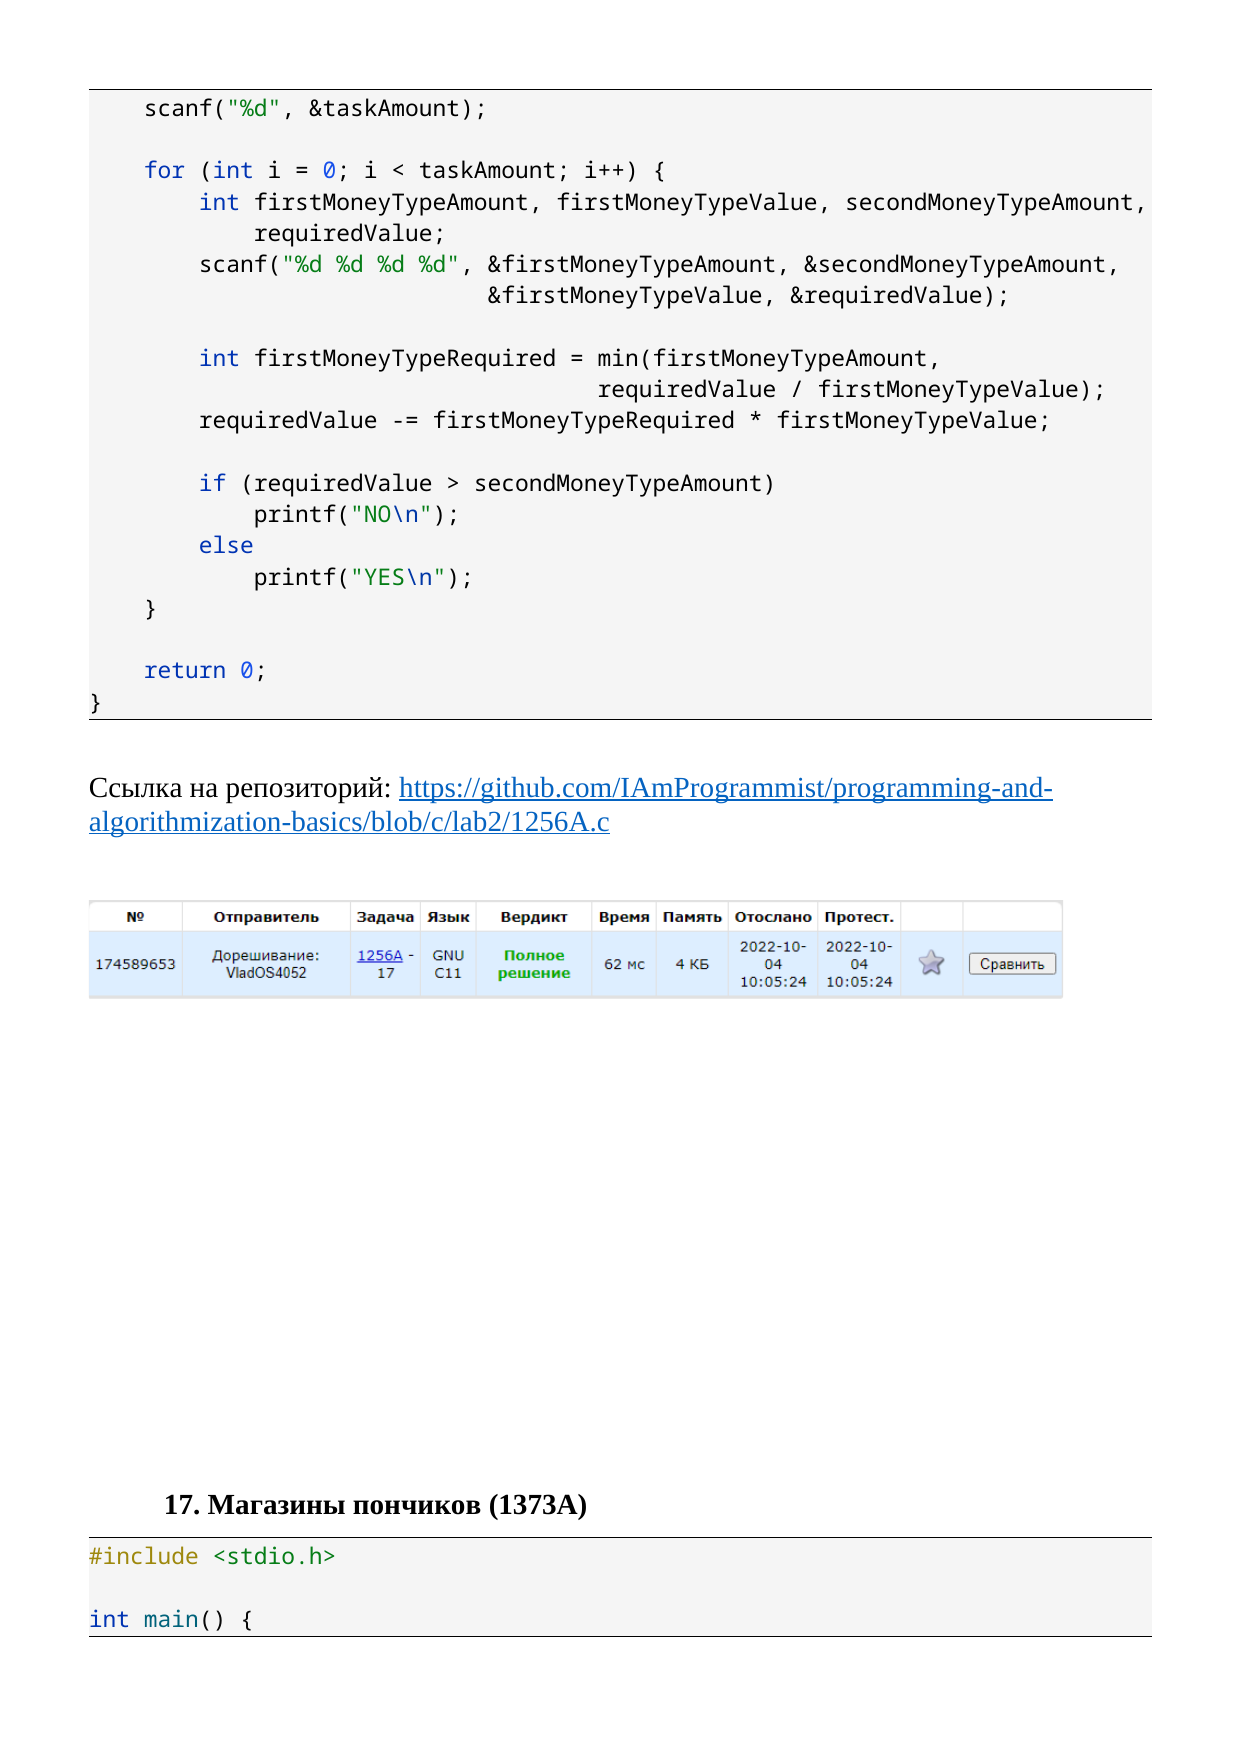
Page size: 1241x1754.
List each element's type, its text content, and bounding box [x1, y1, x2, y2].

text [89, 90, 1152, 217]
picture [88, 900, 1064, 1001]
list 17. Магазины пончиков (1373A) [164, 1487, 1152, 1520]
text Ссылка на репозиторий: https://github.com/IAmProgrammist/programming-and-algorithmization-basics/blob/c/lab2/1256A.c [89, 770, 1152, 837]
text requiredValue; scanf("%d %d %d %d", &firstMoneyTypeAmount, &secondMoneyTypeAmount, &firstMoneyTypeValue, &requiredValue); int firstMoneyTypeRequired = min(firstMoneyTypeAmount, [89, 217, 1152, 370]
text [89, 1538, 1152, 1636]
text requiredValue / firstMoneyTypeValue); requiredValue -= firstMoneyTypeRequired * firstMoneyTypeValue; if (requiredValue > secondMoneyTypeAmount) printf("NO\n"); else printf("YES\n"); } return 0; } [89, 370, 1152, 719]
